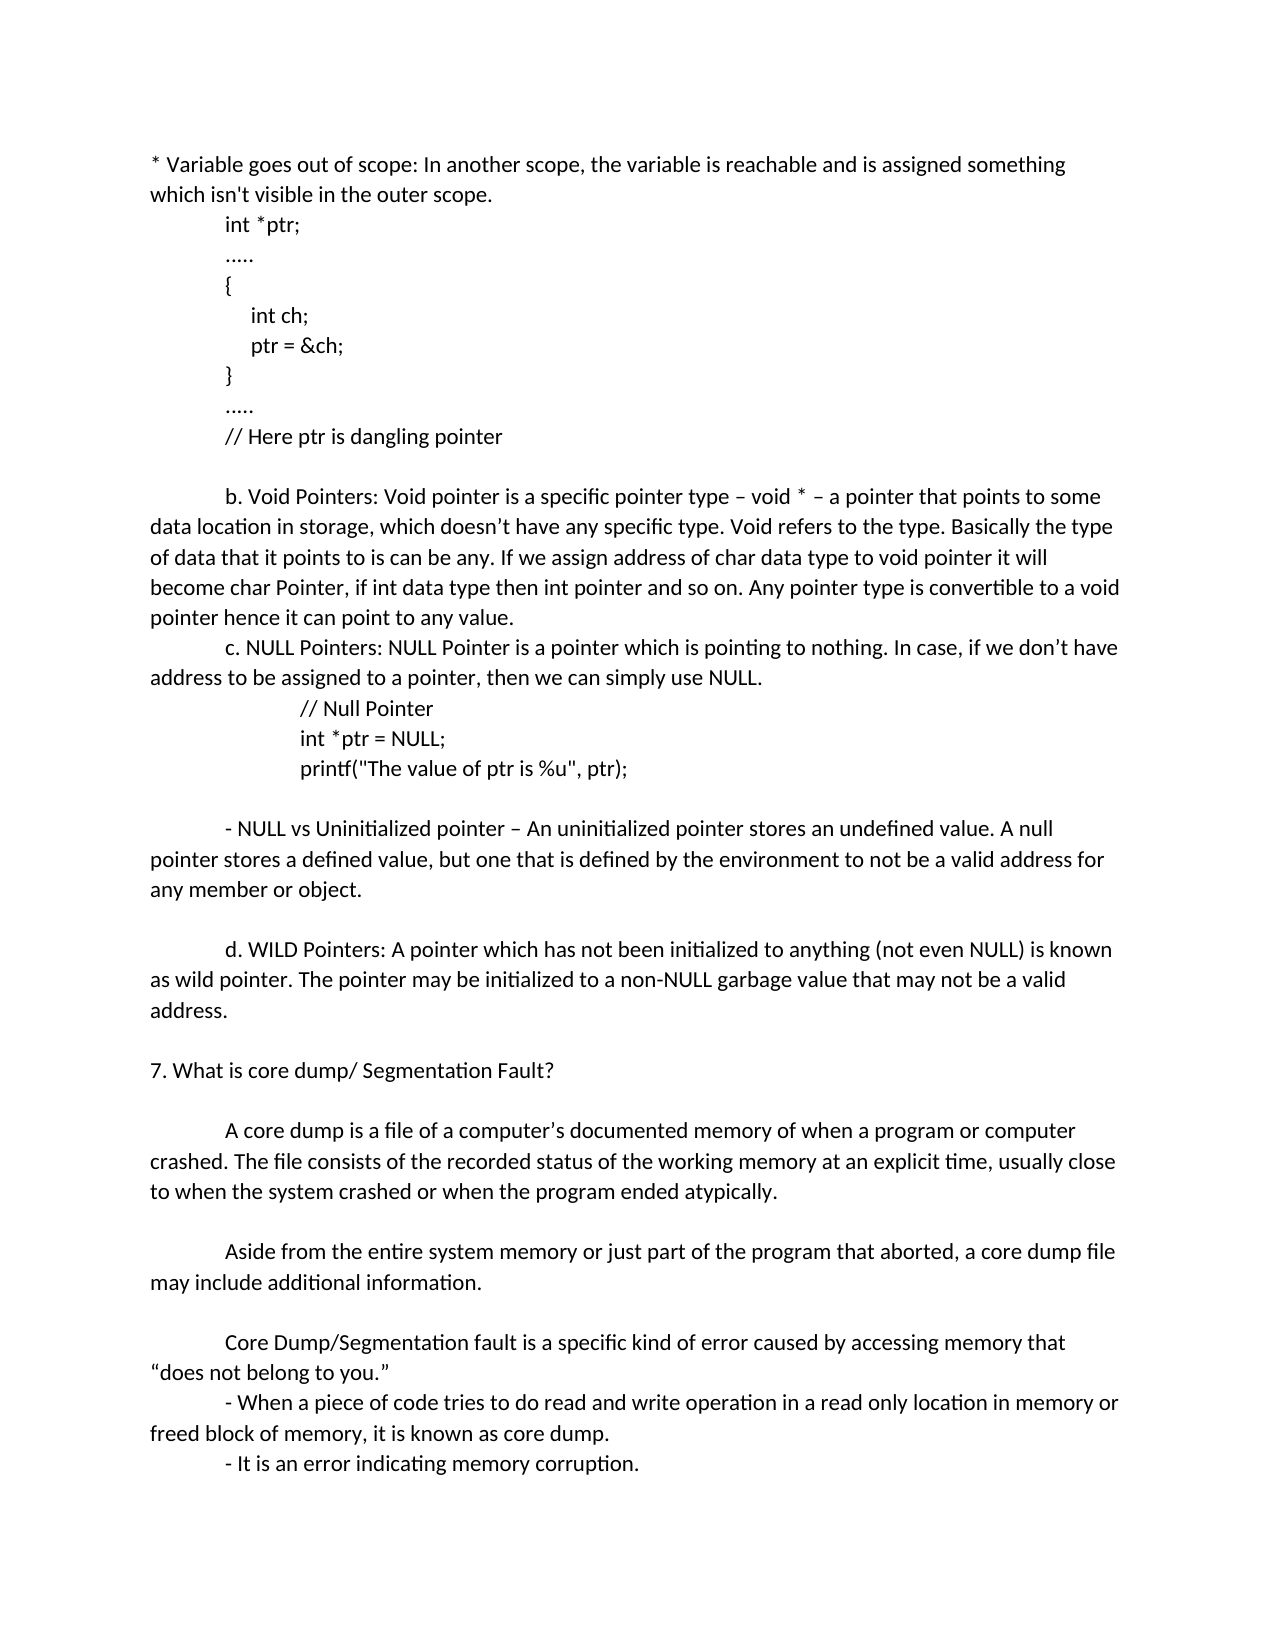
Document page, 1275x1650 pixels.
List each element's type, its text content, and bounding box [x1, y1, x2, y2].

text ..... [150, 241, 1125, 269]
text ..... [150, 392, 1125, 420]
text - NULL vs Uninitialized pointer – An uninitialized pointer stores an undefined value. A null pointer stores a defined value, but one that is defined by the environment to not be a valid address for any member or object. [150, 814, 1125, 903]
text int *ptr = NULL; [150, 724, 1125, 752]
text - When a piece of code tries to do read and write operation in a read only location in memory or freed block of memory, it is known as core dump. [150, 1388, 1125, 1447]
text - It is an error indicating memory corruption. [150, 1449, 1125, 1477]
text // Null Pointer [150, 694, 1125, 722]
text // Here ptr is dangling pointer [150, 422, 1125, 450]
text { [150, 271, 1125, 299]
text A core dump is a file of a computer’s documented memory of when a program or computer crashed. The file consists of the recorded status of the working memory at an explicit time, usually close to when the system crashed or when the program ended atypically. [150, 1117, 1125, 1205]
text int *ptr; [150, 210, 1125, 238]
text printf("The value of ptr is %u", ptr); [150, 754, 1125, 782]
text Aside from the entire system memory or just part of the program that aborted, a core dump file may include additional information. [150, 1237, 1125, 1296]
text d. WILD Pointers: A pointer which has not been initialized to anything (not even NULL) is known as wild pointer. The pointer may be initialized to a non-NULL garbage value that may not be a valid address. [150, 935, 1125, 1024]
text Core Dump/Segmentation fault is a specific kind of error caused by accessing memory that “does not belong to you.” [150, 1328, 1125, 1386]
text } [150, 361, 1125, 389]
text ptr = &ch; [150, 331, 1125, 359]
text c. NULL Pointers: NULL Pointer is a pointer which is pointing to nothing. In case, if we don’t have address to be assigned to a pointer, then we can simply use NULL. [150, 633, 1125, 692]
text b. Void Pointers: Void pointer is a specific pointer type – void * – a pointer that points to some data location in storage, which doesn’t have any specific type. Void refers to the type. Basically the type of data that it points to is can be any. If we assign address of char data type to void pointer it will become char Pointer, if int data type then int pointer and so on. Any pointer type is convertible to a void pointer hence it can point to any value. [150, 482, 1125, 631]
text * Variable goes out of scope: In another scope, the variable is reachable and is assigned something which isn't visible in the outer scope. [150, 150, 1125, 208]
text int ch; [150, 301, 1125, 329]
text 7. What is core dump/ Segmentation Fault? [150, 1056, 1125, 1084]
